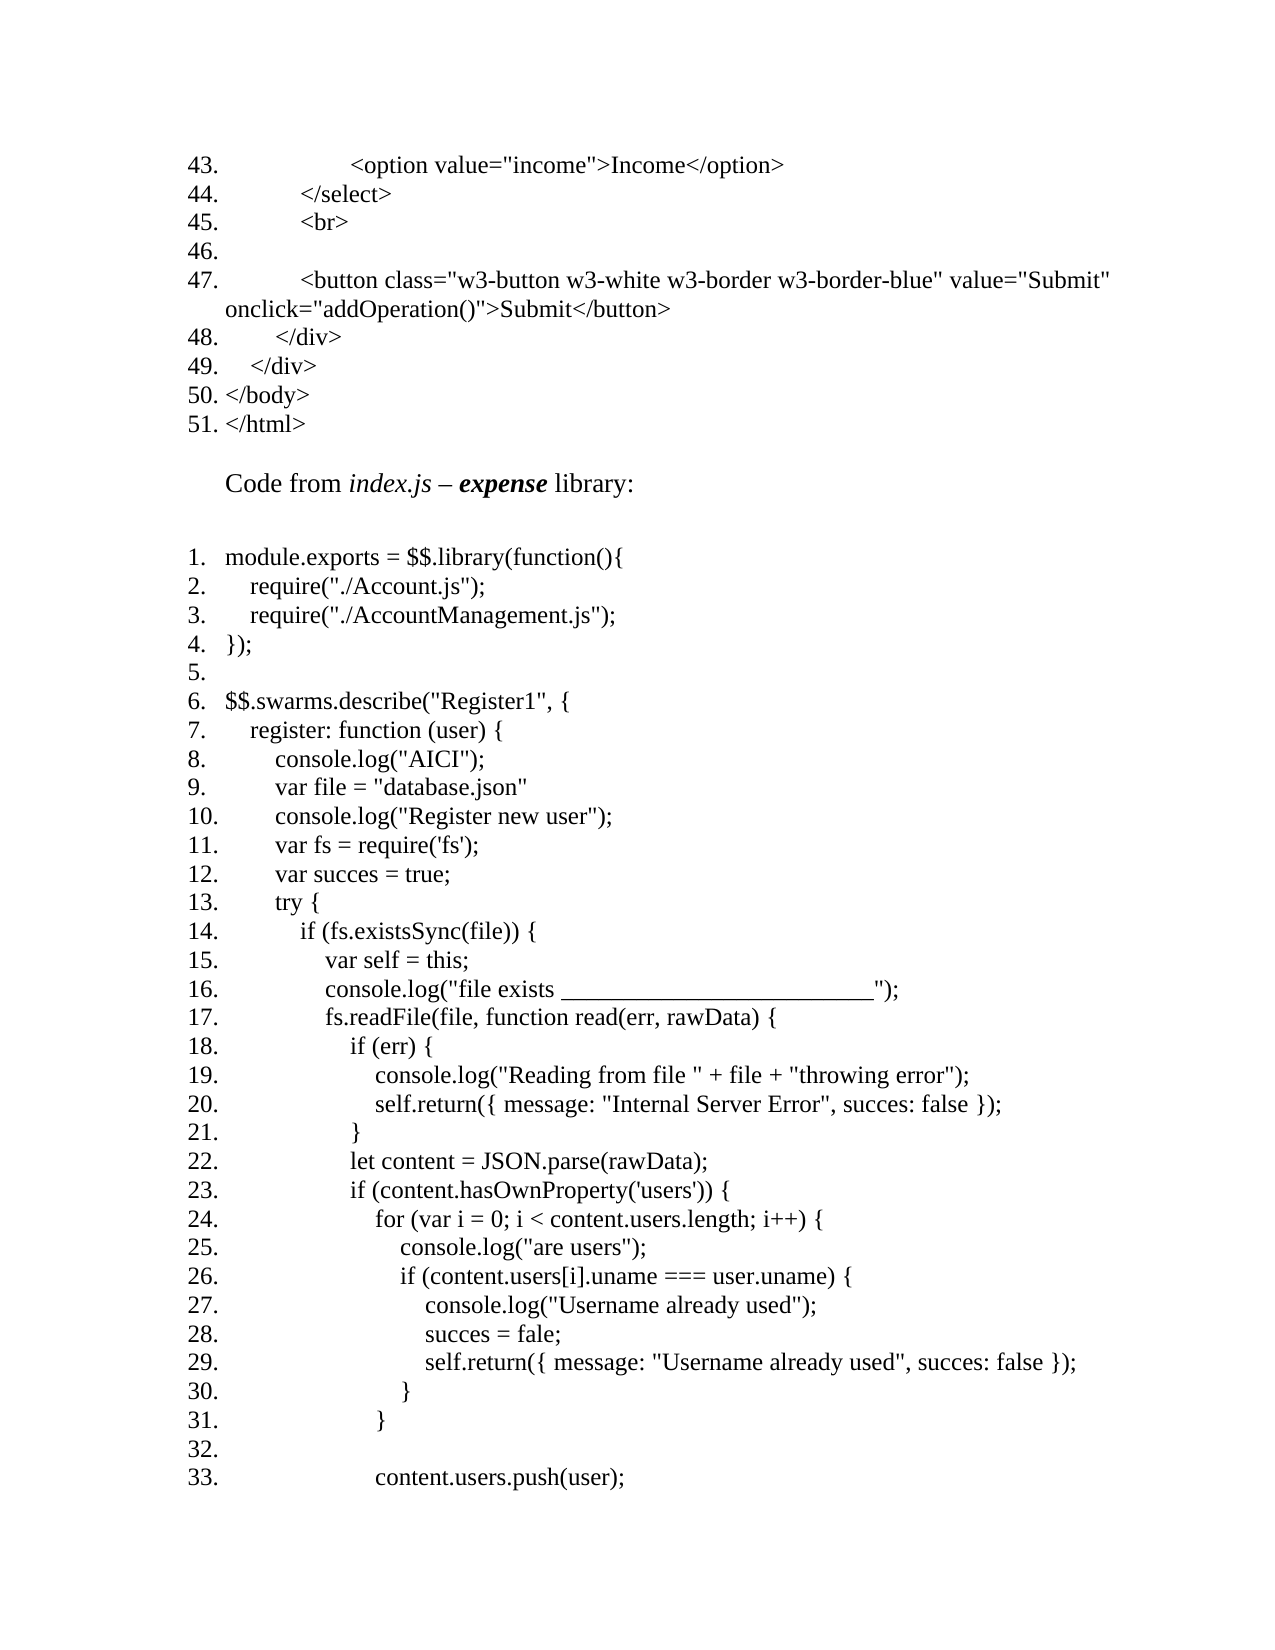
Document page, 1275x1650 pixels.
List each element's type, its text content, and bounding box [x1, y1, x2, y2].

list console.log("AICI"); [187, 744, 1125, 772]
list require("./Account.js"); [187, 571, 1125, 600]
list </div> [187, 322, 1125, 351]
list <br> [187, 207, 1125, 236]
list if (err) { [187, 1031, 1125, 1060]
list if (content.users[i].uname === user.uname) { [187, 1261, 1125, 1290]
list var self = this; [187, 945, 1125, 974]
list console.log("are users"); [187, 1232, 1125, 1261]
list } [187, 1376, 1125, 1405]
list require("./AccountManagement.js"); [187, 600, 1125, 629]
list $$.swarms.describe("Register1", { [187, 686, 1125, 715]
list console.log("Username already used"); [187, 1290, 1125, 1319]
list let content = JSON.parse(rawData); [187, 1146, 1125, 1175]
list </div> [187, 351, 1125, 380]
list module.exports = $$.library(function(){ [187, 542, 1125, 571]
list }); [187, 629, 1125, 657]
list if (content.hasOwnProperty('users')) { [187, 1175, 1125, 1204]
list </html> [187, 409, 1125, 437]
text Code from index.js – expense library: [225, 467, 1125, 498]
list if (fs.existsSync(file)) { [187, 916, 1125, 945]
list <button class="w3-button w3-white w3-border w3-border-blue" value="Submit" onclick="addOperation()">Submit</button> [187, 265, 1125, 322]
list console.log("Register new user"); [187, 801, 1125, 830]
list var fs = require('fs'); [187, 830, 1125, 859]
list </body> [187, 380, 1125, 409]
list var succes = true; [187, 859, 1125, 887]
list console.log("Reading from file " + file + "throwing error"); [187, 1060, 1125, 1089]
list for (var i = 0; i < content.users.length; i++) { [187, 1204, 1125, 1232]
list succes = fale; [187, 1319, 1125, 1347]
list </select> [187, 179, 1125, 207]
list content.users.push(user); [187, 1462, 1125, 1491]
list self.return({ message: "Internal Server Error", succes: false }); [187, 1089, 1125, 1117]
list try { [187, 887, 1125, 916]
list } [187, 1405, 1125, 1434]
list fs.readFile(file, function read(err, rawData) { [187, 1002, 1125, 1031]
list self.return({ message: "Username already used", succes: false }); [187, 1347, 1125, 1376]
list <option value="income">Income</option> [187, 150, 1125, 179]
list console.log("file exists _________________________"); [187, 974, 1125, 1002]
list register: function (user) { [187, 715, 1125, 744]
list } [187, 1117, 1125, 1146]
list var file = "database.json" [187, 772, 1125, 801]
